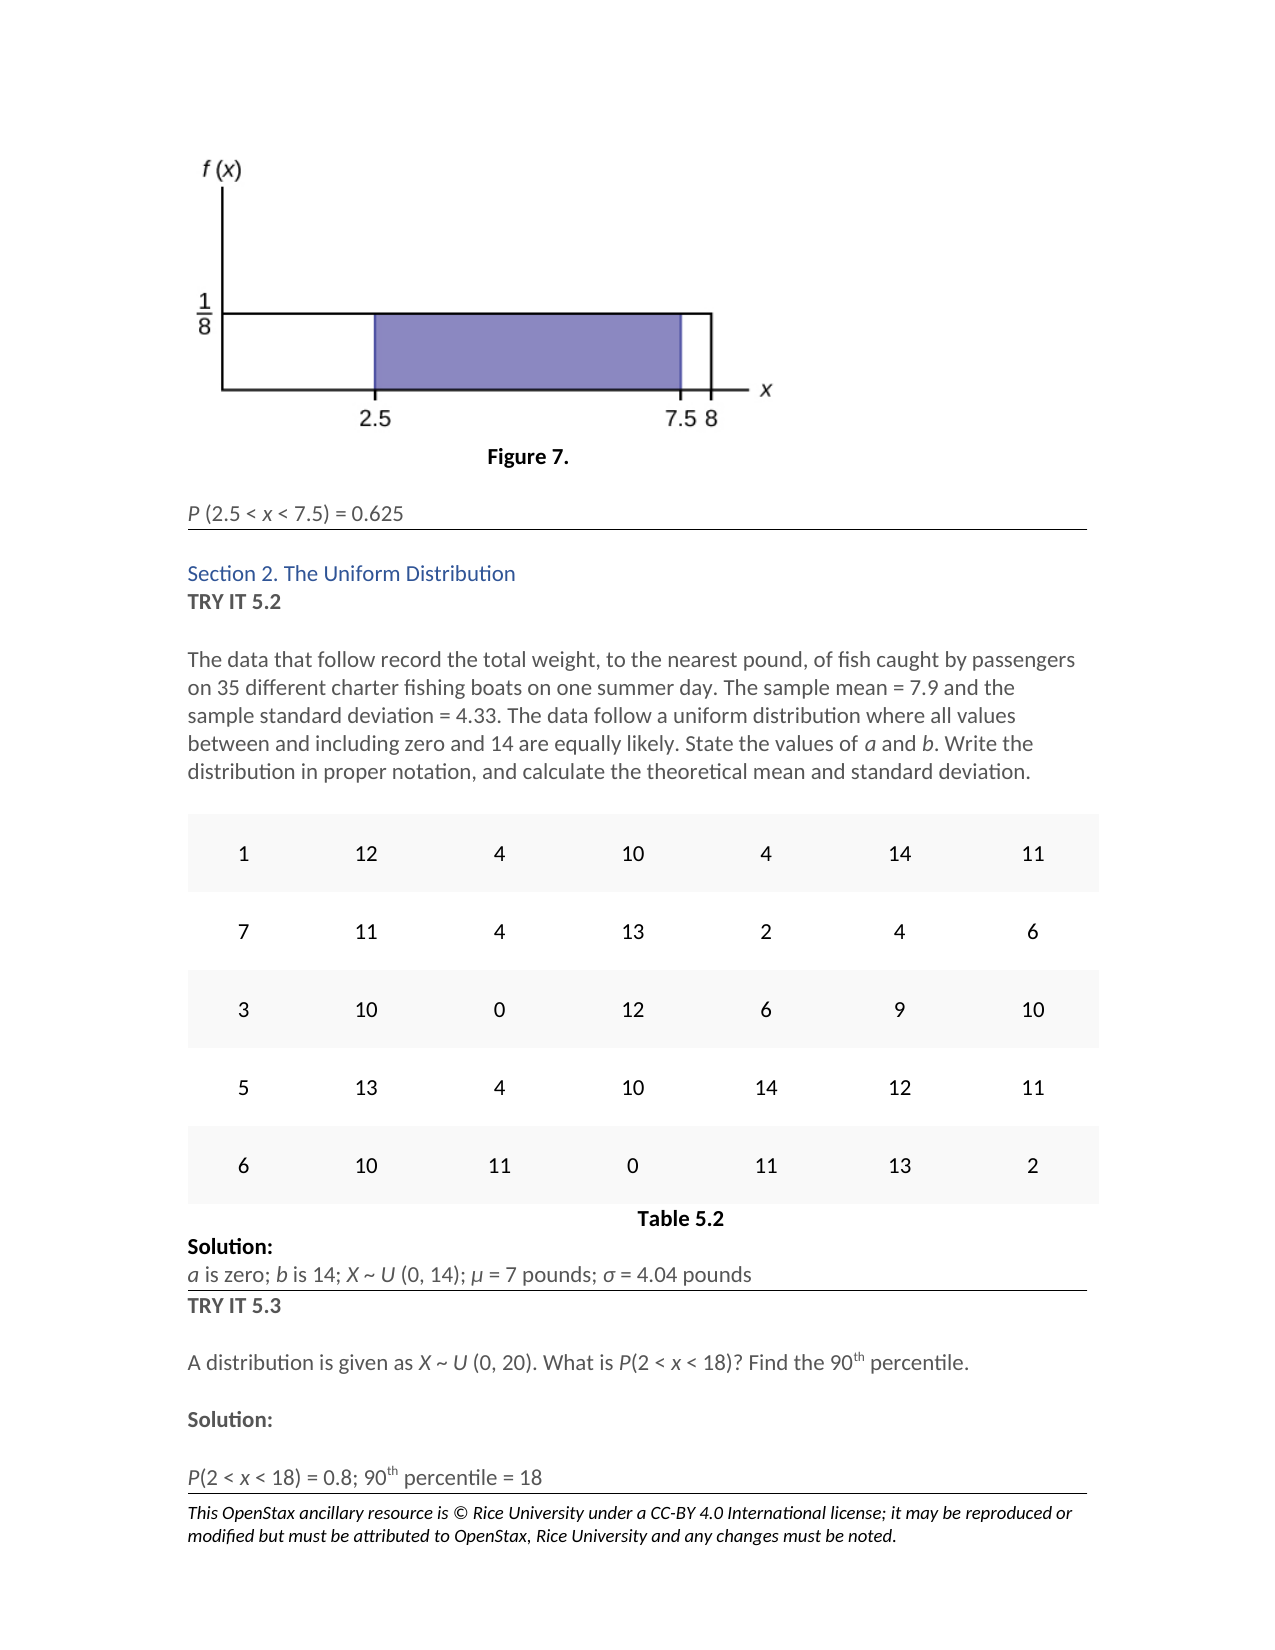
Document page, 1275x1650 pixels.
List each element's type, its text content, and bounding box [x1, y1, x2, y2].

table_header 4 [433, 814, 566, 892]
table_header 11 [966, 814, 1099, 892]
text TRY IT 5.2 [187, 587, 1087, 616]
table_cell 0 [433, 970, 566, 1048]
table_cell 11 [966, 1048, 1099, 1126]
table_cell 10 [966, 970, 1099, 1048]
table_cell 5 [188, 1048, 299, 1126]
table_cell 12 [833, 1048, 966, 1126]
table_cell 10 [566, 1048, 699, 1126]
text Solution: [187, 1406, 1087, 1434]
table_cell 11 [299, 892, 433, 970]
table_cell 4 [433, 1048, 566, 1126]
table_header 1 [188, 814, 299, 892]
table_cell 11 [433, 1126, 566, 1204]
table_cell 3 [188, 970, 299, 1048]
table_cell 4 [833, 892, 966, 970]
table_cell 12 [566, 970, 699, 1048]
table_cell 14 [699, 1048, 833, 1126]
table_header 14 [833, 814, 966, 892]
table_cell 9 [833, 970, 966, 1048]
text Table 5.2 [562, 1204, 1087, 1232]
table_cell 2 [966, 1126, 1099, 1204]
table_cell 13 [566, 892, 699, 970]
picture [187, 150, 782, 442]
text A distribution is given as X ~ U (0, 20). What is P(2 < x < 18)? Find the 90th percentile. [187, 1348, 1087, 1376]
table_cell 2 [699, 892, 833, 970]
text P (2.5 < x < 7.5) = 0.625 [187, 499, 1087, 530]
table_header 4 [699, 814, 833, 892]
table_cell 4 [433, 892, 566, 970]
text P(2 < x < 18) = 0.8; 90th percentile = 18 [187, 1463, 1087, 1494]
table_cell 10 [299, 970, 433, 1048]
table_cell 11 [699, 1126, 833, 1204]
table_cell 6 [188, 1126, 299, 1204]
table_cell 7 [188, 892, 299, 970]
table_cell 0 [566, 1126, 699, 1204]
table_header 12 [299, 814, 433, 892]
text a is zero; b is 14; X ~ U (0, 14); μ = 7 pounds; σ = 4.04 pounds [187, 1260, 1087, 1291]
text Figure 7. [412, 442, 1087, 470]
text The data that follow record the total weight, to the nearest pound, of fish caught by passengers on 35 different charter fishing boats on one summer day. The sample mean = 7.9 and the sample standard deviation = 4.33. The data follow a uniform distribution where all values between and including zero and 14 are equally likely. State the values of a and b. Write the distribution in proper notation, and calculate the theoretical mean and standard deviation. [187, 645, 1087, 785]
table_cell 10 [299, 1126, 433, 1204]
table_cell 13 [299, 1048, 433, 1126]
text TRY IT 5.3 [187, 1291, 1087, 1319]
subtitle Section 2. The Uniform Distribution [187, 559, 1087, 587]
table_cell 6 [966, 892, 1099, 970]
table_cell 6 [699, 970, 833, 1048]
text Solution: [187, 1232, 1087, 1260]
table_header 10 [566, 814, 699, 892]
table_cell 13 [833, 1126, 966, 1204]
